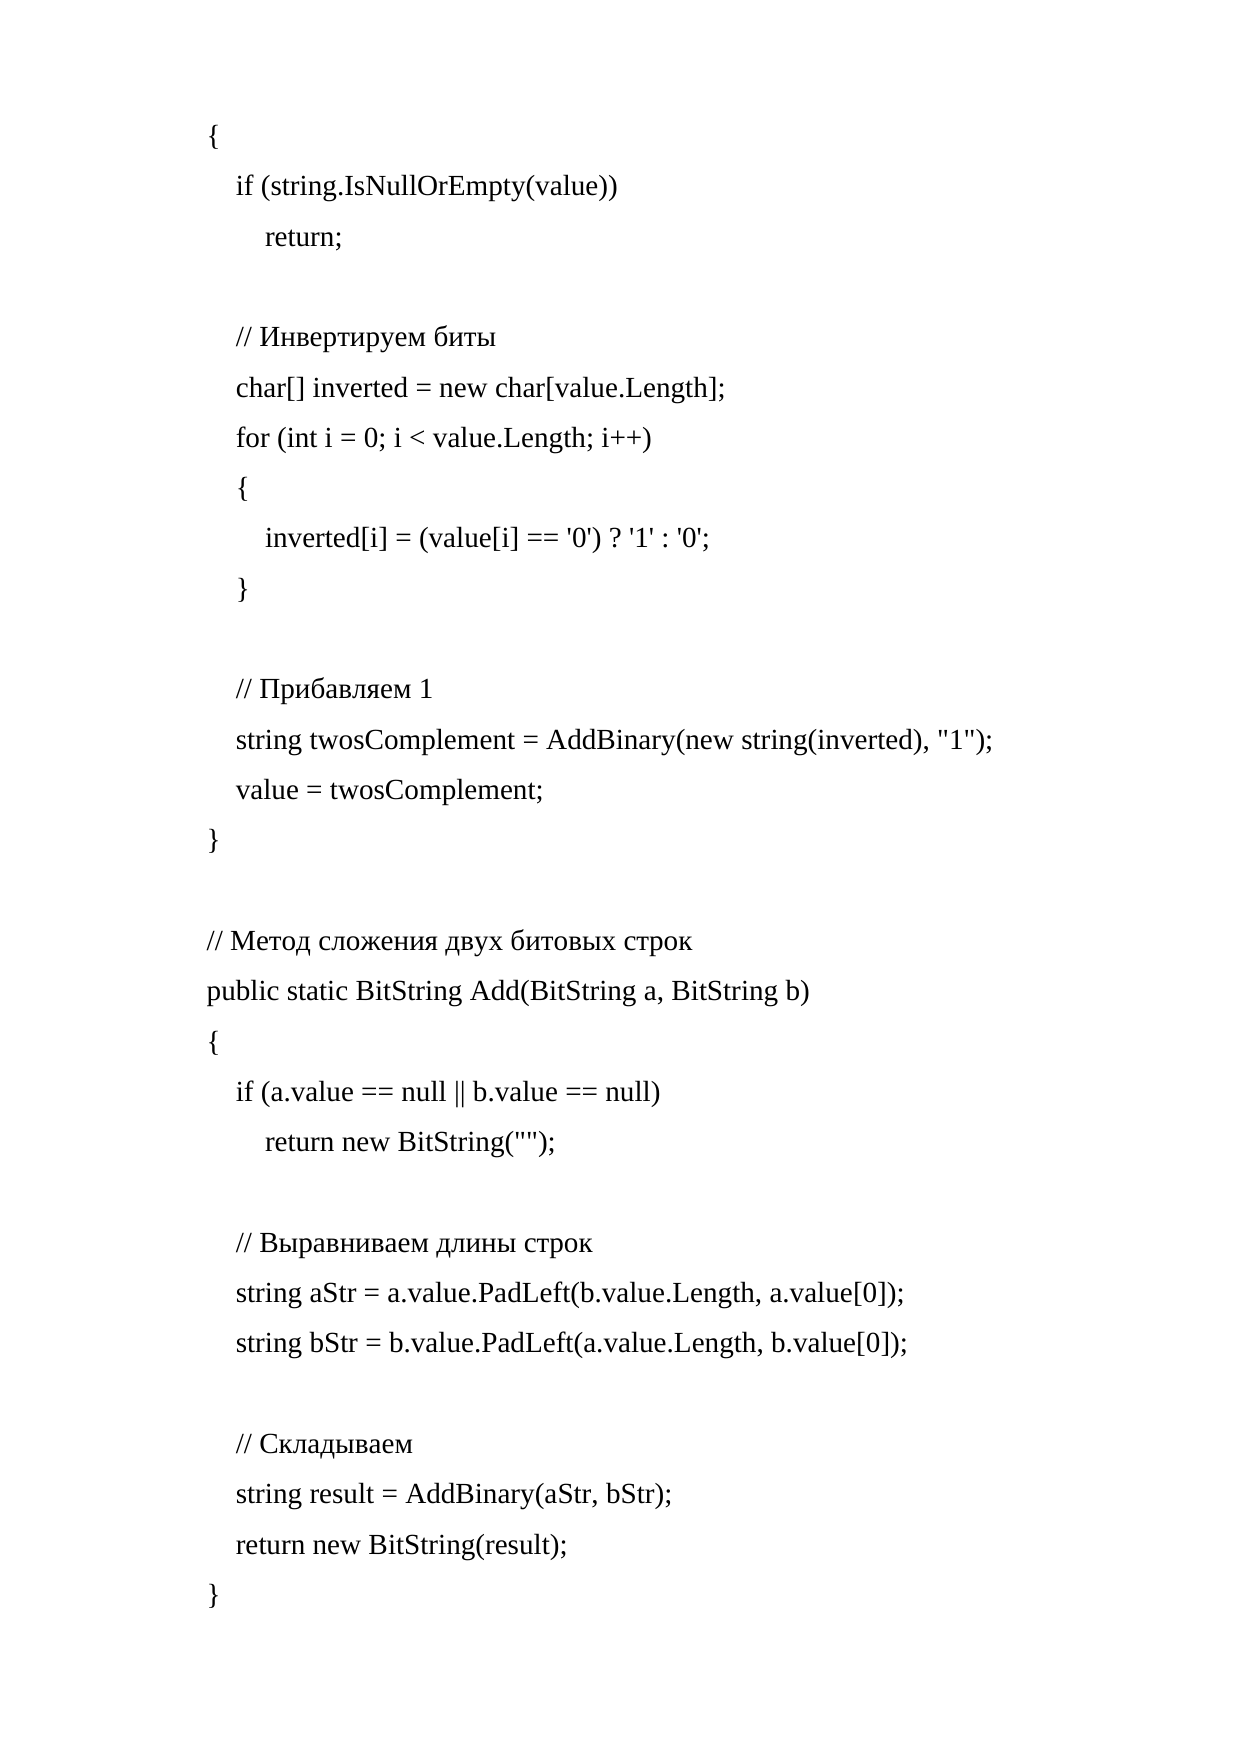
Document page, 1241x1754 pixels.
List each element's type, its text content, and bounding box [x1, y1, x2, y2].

text return new BitString(""); [177, 1124, 1152, 1158]
text { [177, 470, 1152, 504]
text string result = AddBinary(aStr, bStr); [177, 1477, 1152, 1510]
text } [177, 822, 1152, 856]
text // Складываем [177, 1426, 1152, 1460]
text string aStr = a.value.PadLeft(b.value.Length, a.value[0]); [177, 1275, 1152, 1309]
text { [177, 1024, 1152, 1057]
text string bStr = b.value.PadLeft(a.value.Length, b.value[0]); [177, 1326, 1152, 1359]
text for (int i = 0; i < value.Length; i++) [177, 420, 1152, 453]
text value = twosComplement; [177, 772, 1152, 806]
text public static BitString Add(BitString a, BitString b) [177, 973, 1152, 1007]
text if (string.IsNullOrEmpty(value)) [177, 168, 1152, 202]
text // Выравниваем длины строк [177, 1225, 1152, 1258]
text inverted[i] = (value[i] == '0') ? '1' : '0'; [177, 521, 1152, 554]
text return new BitString(result); [177, 1527, 1152, 1560]
text // Инвертируем биты [177, 319, 1152, 353]
text } [177, 571, 1152, 604]
text // Метод сложения двух битовых строк [177, 923, 1152, 957]
text char[] inverted = new char[value.Length]; [177, 370, 1152, 403]
text } [177, 1577, 1152, 1611]
text return; [177, 219, 1152, 252]
text { [177, 118, 1152, 152]
text string twosComplement = AddBinary(new string(inverted), "1"); [177, 722, 1152, 755]
text // Прибавляем 1 [177, 672, 1152, 705]
text if (a.value == null || b.value == null) [177, 1074, 1152, 1108]
